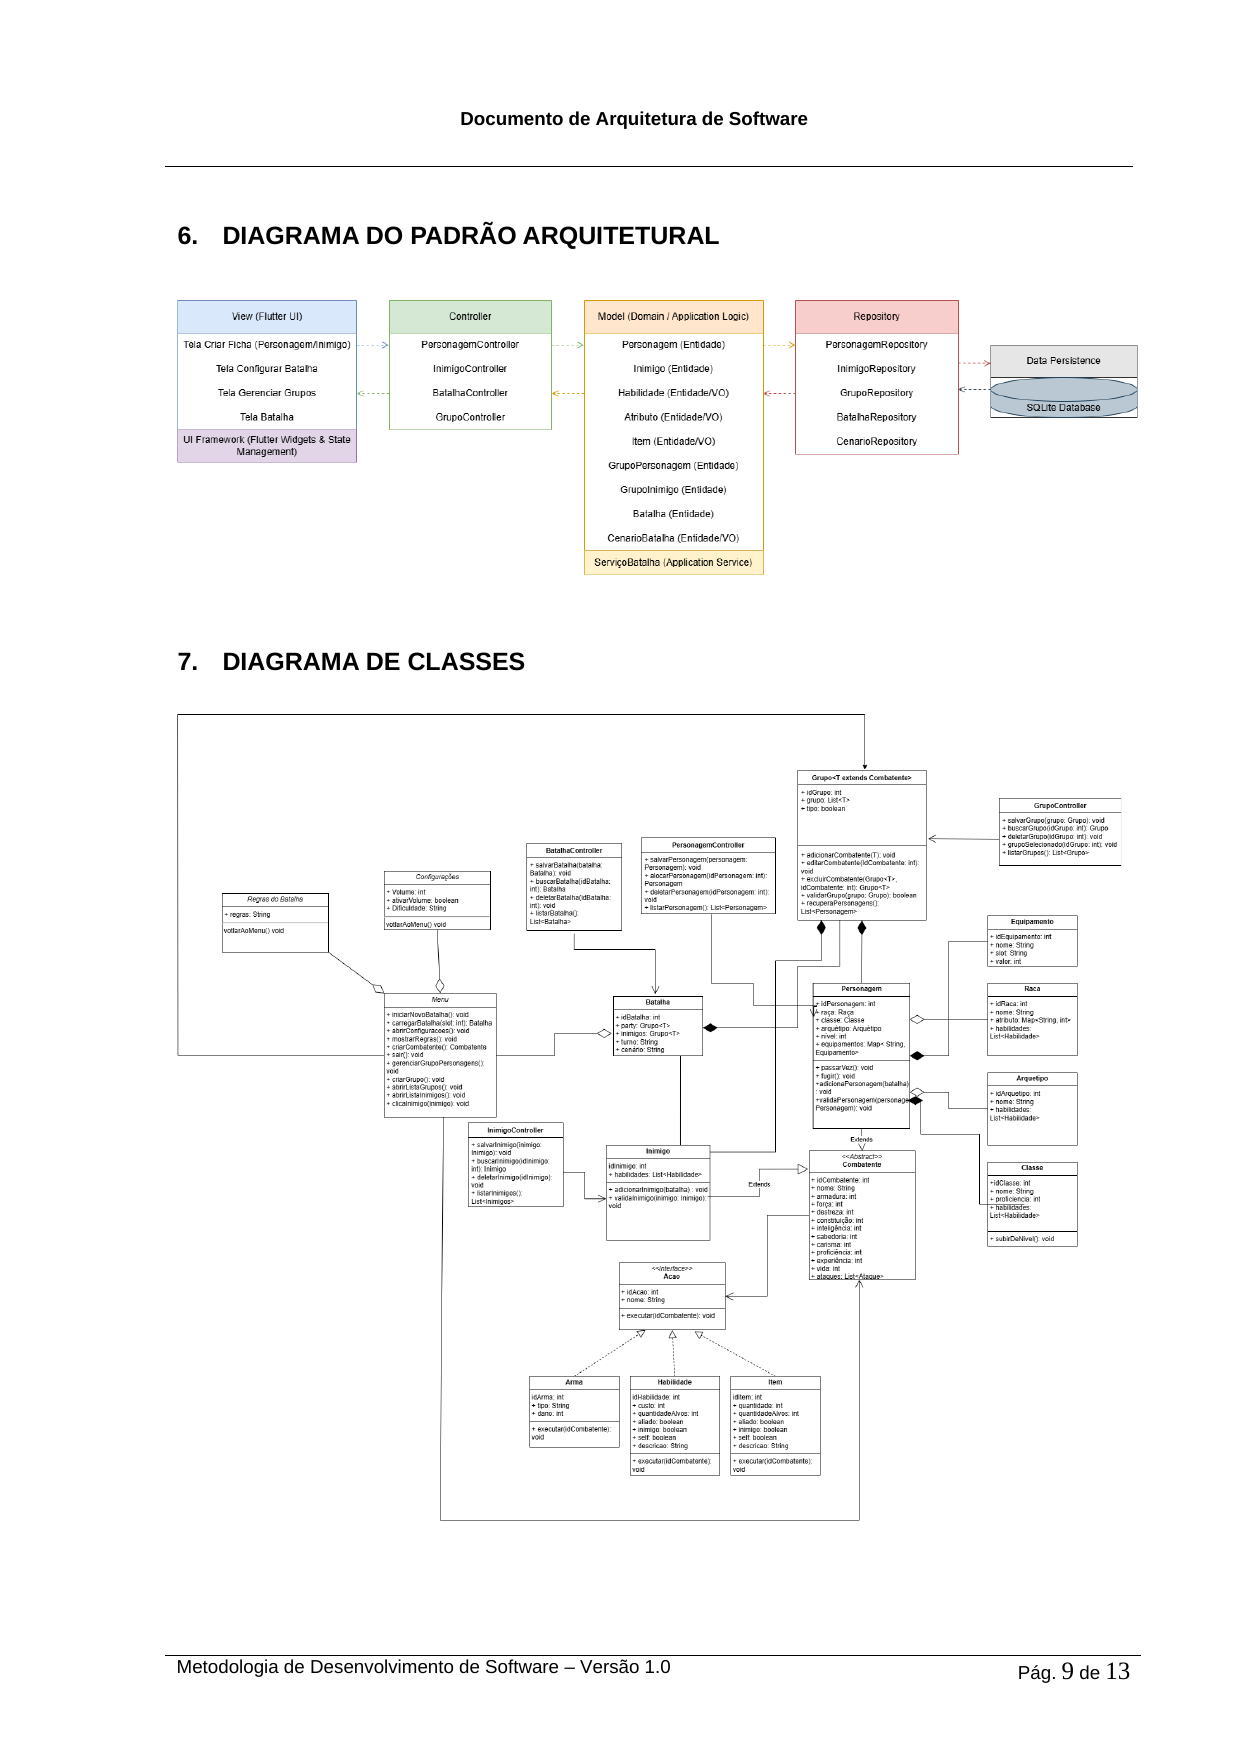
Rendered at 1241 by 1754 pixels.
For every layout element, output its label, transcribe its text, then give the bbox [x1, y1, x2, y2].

picture [177, 711, 1122, 1528]
subtitle DIAGRAMA DO PADRÃO ARQUITETURAL [177, 221, 1121, 250]
subtitle DIAGRAMA DE CLASSES [177, 647, 1121, 676]
picture [177, 300, 1138, 575]
